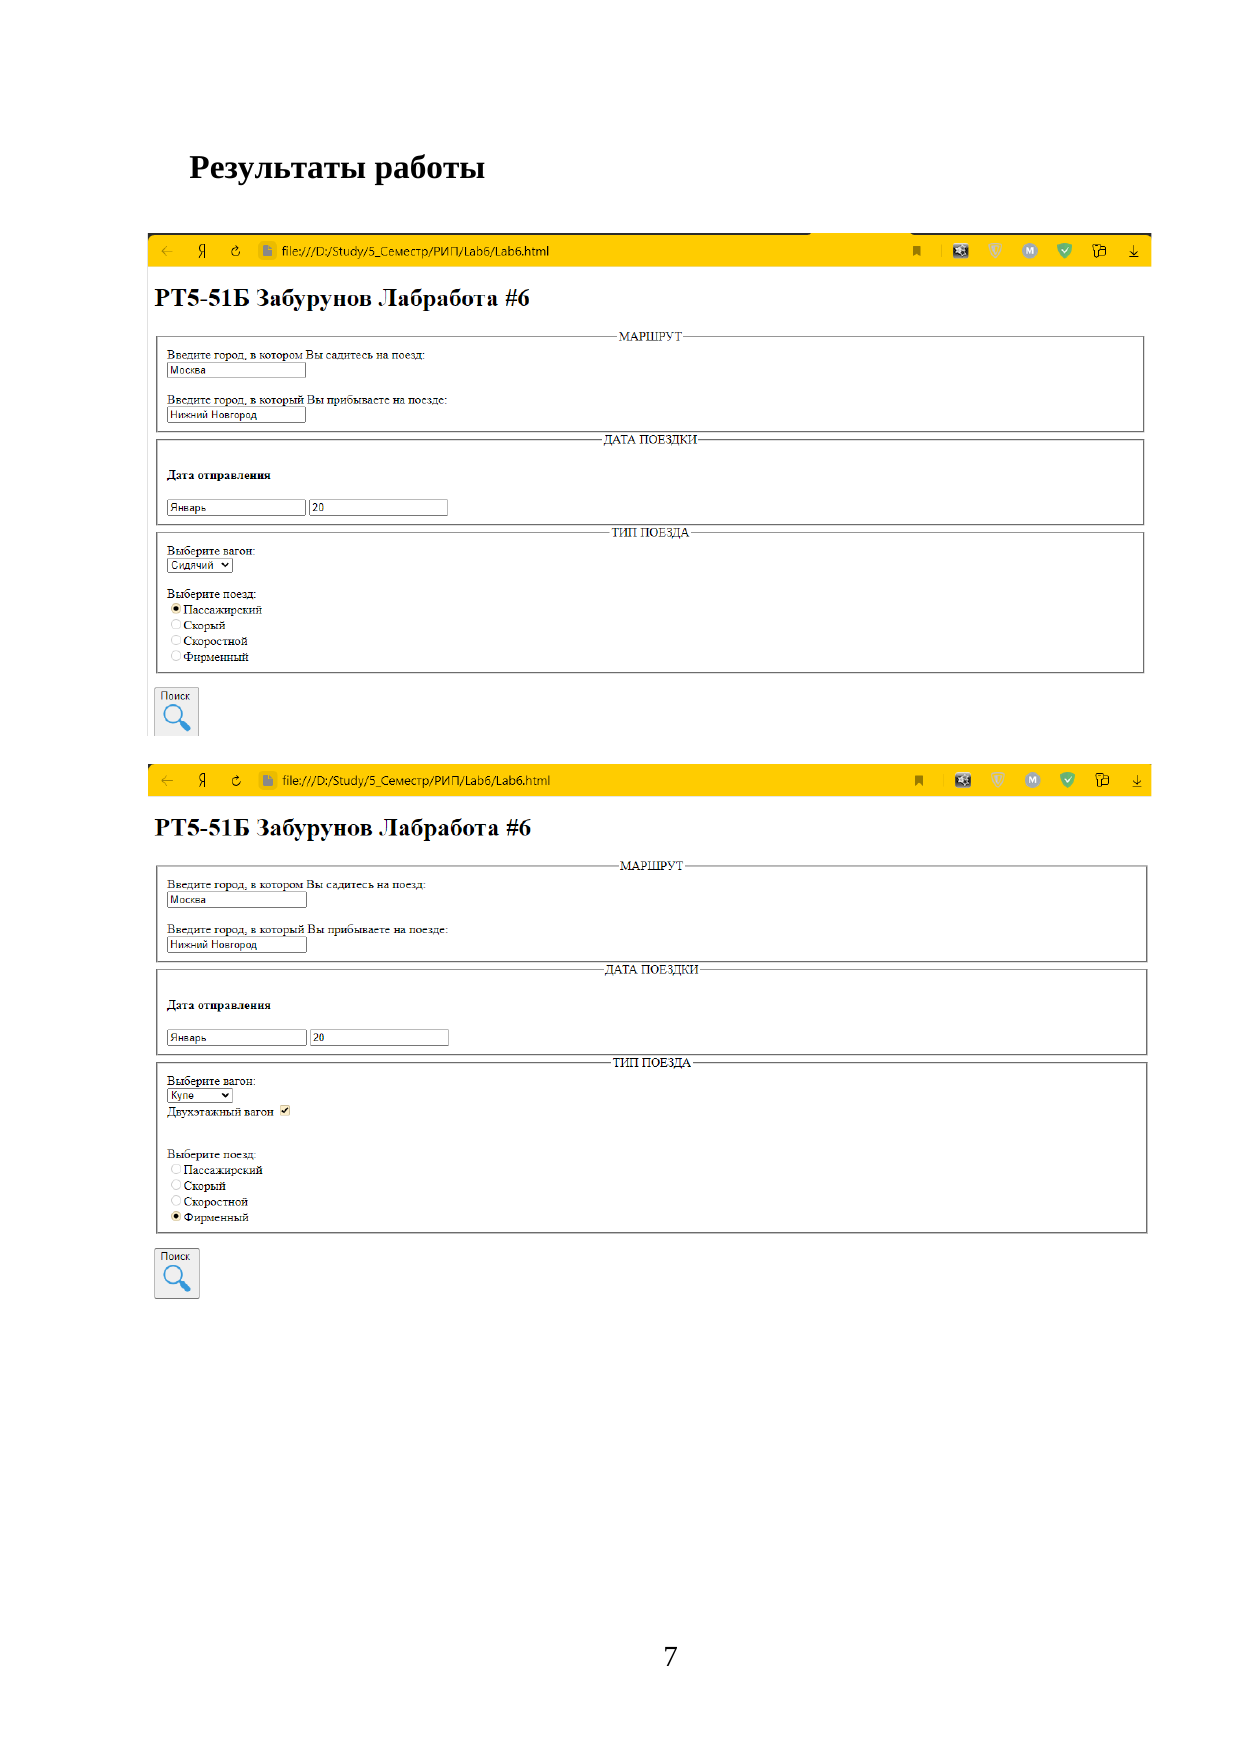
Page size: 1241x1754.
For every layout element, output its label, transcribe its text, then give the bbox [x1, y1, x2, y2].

picture [147, 764, 1152, 1318]
subtitle Результаты работы [148, 147, 1152, 186]
picture [147, 233, 1152, 736]
